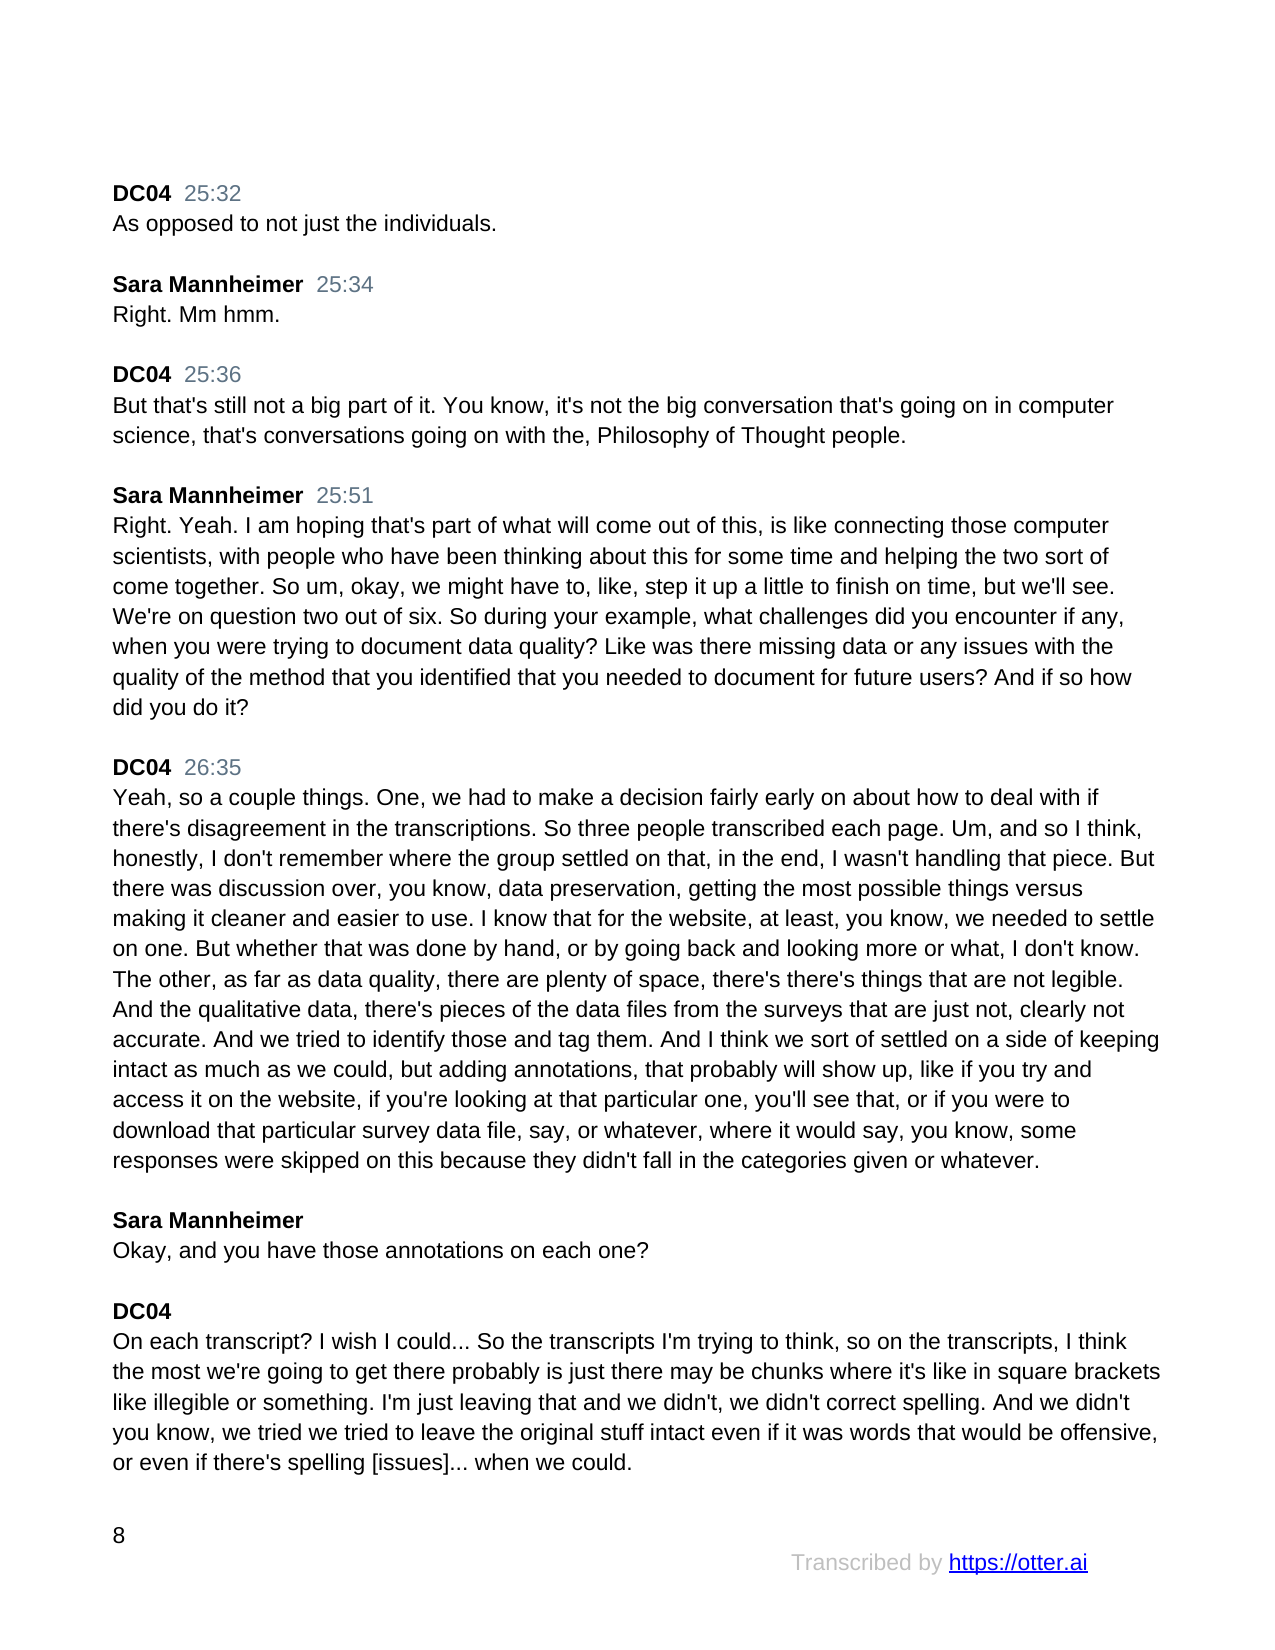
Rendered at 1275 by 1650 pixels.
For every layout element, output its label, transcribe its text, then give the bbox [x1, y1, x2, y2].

text Sara Mannheimer [112, 1207, 1162, 1234]
text Sara Mannheimer 25:34 [112, 271, 1162, 297]
text DC04 26:35 [112, 754, 1162, 781]
text Okay, and you have those annotations on each one? [112, 1237, 1162, 1264]
text Right. Yeah. I am hoping that's part of what will come out of this, is like connecting those computer scientists, with people who have been thinking about this for some time and helping the two sort of come together. So um, okay, we might have to, like, step it up a little to finish on time, but we'll see. We're on question two out of six. So during your example, what challenges did you encounter if any, when you were trying to document data quality? Like was there missing data or any issues with the quality of the method that you identified that you needed to document for future users? And if so how did you do it? [112, 512, 1162, 720]
text On each transcript? I wish I could... So the transcripts I'm trying to think, so on the transcripts, I think the most we're going to get there probably is just there may be chunks where it's like in square brackets like illegible or something. I'm just leaving that and we didn't, we didn't correct spelling. And we didn't you know, we tried we tried to leave the original stuff intact even if it was words that would be offensive, or even if there's spelling [issues]... when we could. [112, 1328, 1162, 1475]
text Sara Mannheimer 25:51 [112, 482, 1162, 509]
text As opposed to not just the individuals. [112, 210, 1162, 237]
text Right. Mm hmm. [112, 301, 1162, 327]
text DC04 [112, 1298, 1162, 1324]
text DC04 25:36 [112, 361, 1162, 388]
text Yeah, so a couple things. One, we had to make a decision fairly early on about how to deal with if there's disagreement in the transcriptions. So three people transcribed each page. Um, and so I think, honestly, I don't remember where the group settled on that, in the end, I wasn't handling that piece. But there was discussion over, you know, data preservation, getting the most possible things versus making it cleaner and easier to use. I know that for the website, at least, you know, we needed to settle on one. But whether that was done by hand, or by going back and looking more or what, I don't know. The other, as far as data quality, there are plenty of space, there's there's things that are not legible. And the qualitative data, there's pieces of the data files from the surveys that are just not, clearly not accurate. And we tried to identify those and tag them. And I think we sort of settled on a side of keeping intact as much as we could, but adding annotations, that probably will show up, like if you try and access it on the website, if you're looking at that particular one, you'll see that, or if you were to download that particular survey data file, say, or whatever, where it would say, you know, some responses were skipped on this because they didn't fall in the categories given or whatever. [112, 784, 1162, 1173]
text DC04 25:32 [112, 180, 1162, 207]
text But that's still not a big part of it. You know, it's not the big conversation that's going on in computer science, that's conversations going on with the, Philosophy of Thought people. [112, 392, 1162, 448]
